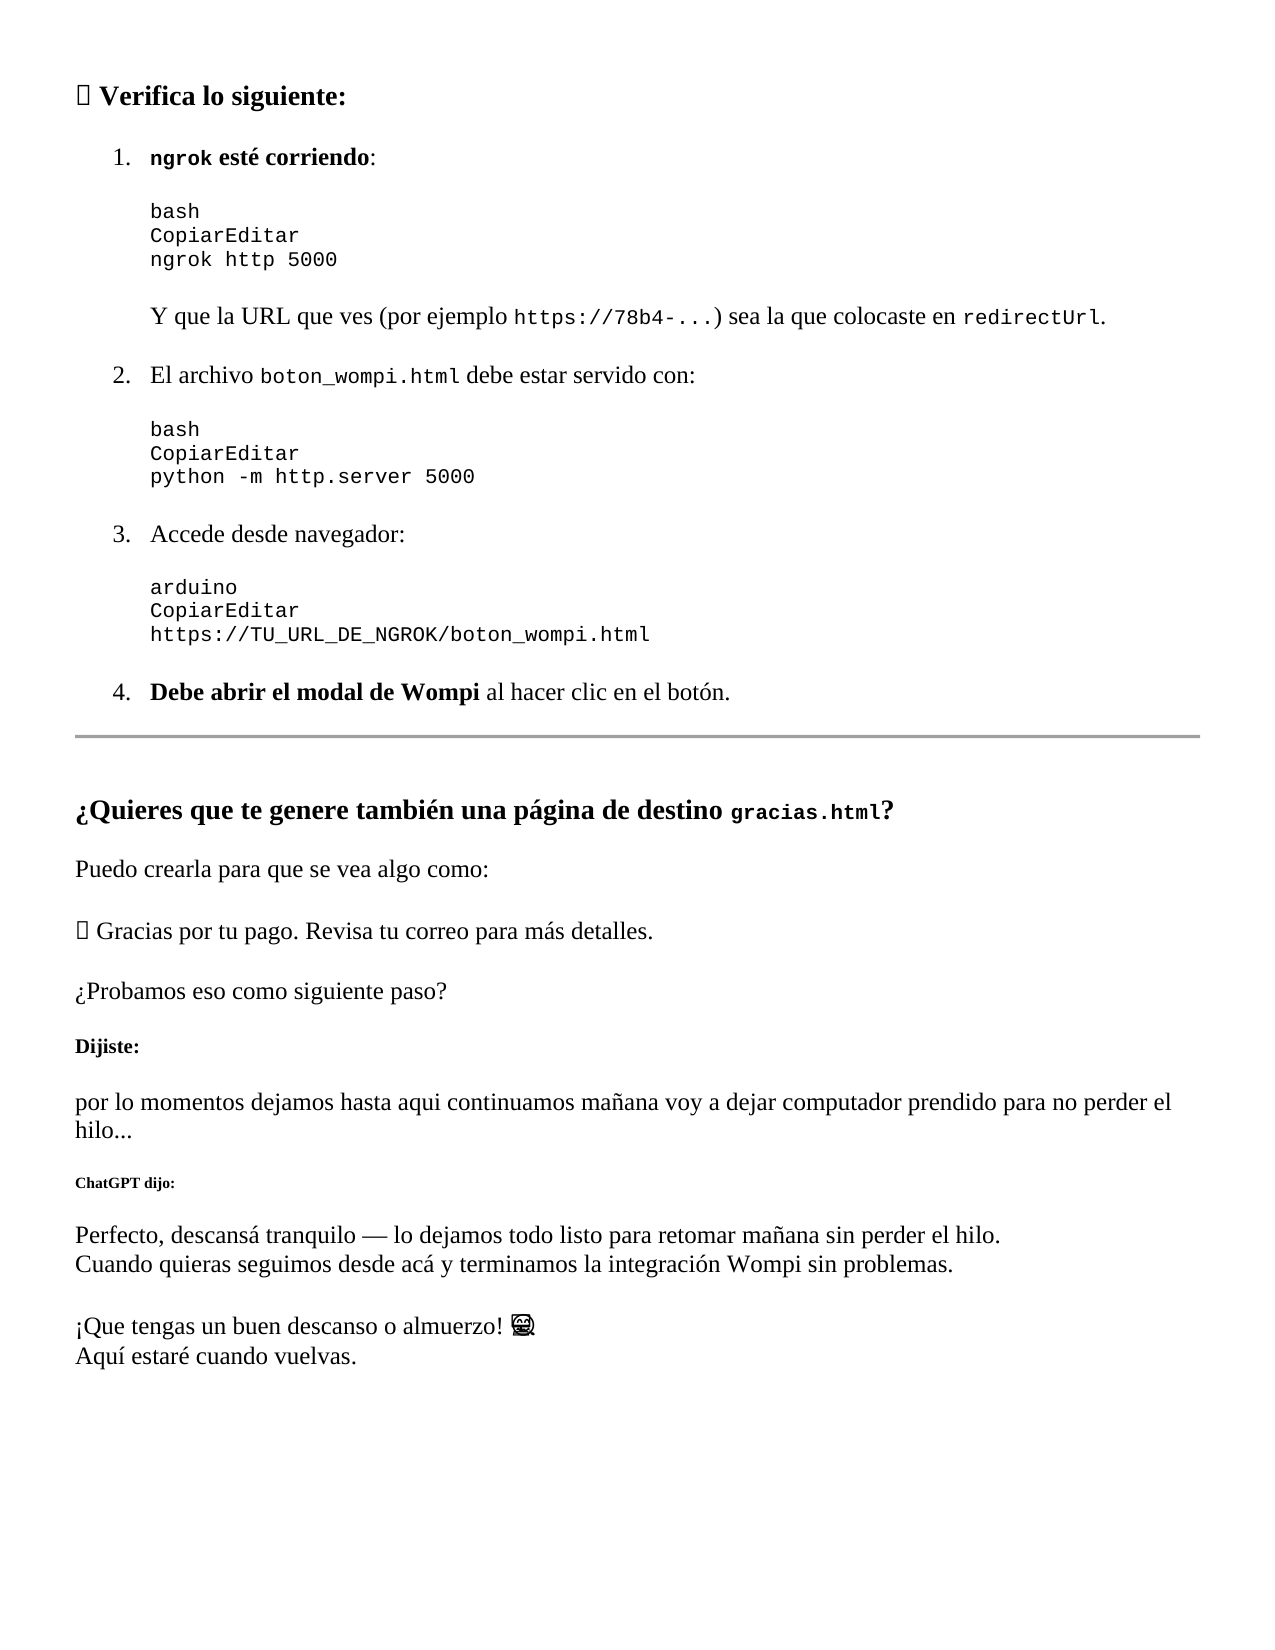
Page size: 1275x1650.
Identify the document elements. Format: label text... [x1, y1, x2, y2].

text ✅ Verifica lo siguiente: [75, 75, 1200, 113]
text ¿Quieres que te genere también una página de destino gracias.html? [75, 793, 1200, 825]
text CopiarEditar [150, 442, 1200, 466]
text Dijiste: [75, 1034, 1200, 1058]
text python -m http.server 5000 [150, 466, 1200, 490]
list Accede desde navegador: [112, 519, 1200, 548]
list Debe abrir el modal de Wompi al hacer clic en el botón. [112, 677, 1200, 706]
text CopiarEditar [150, 601, 1200, 624]
text Puedo crearla para que se vea algo como: [75, 854, 1200, 883]
text https://TU_URL_DE_NGROK/boton_wompi.html [150, 624, 1200, 648]
text por lo momentos dejamos hasta aqui continuamos mañana voy a dejar computador prendido para no perder el hilo... [75, 1087, 1200, 1144]
text Y que la URL que ves (por ejemplo https://78b4-...) sea la que colocaste en redirectUrl. [150, 301, 1200, 331]
text ChatGPT dijo: [75, 1173, 1200, 1191]
text ¿Probamos eso como siguiente paso? [75, 976, 1200, 1004]
text ¡Que tengas un buen descanso o almuerzo! 🌙💻😊 Aquí estaré cuando vuelvas. [75, 1307, 1200, 1370]
text Perfecto, descansá tranquilo — lo dejamos todo listo para retomar mañana sin perder el hilo. Cuando quieras seguimos desde acá y terminamos la integración Wompi sin problemas. [75, 1221, 1200, 1278]
list ngrok esté corriendo: [112, 142, 1200, 172]
list El archivo boton_wompi.html debe estar servido con: [112, 360, 1200, 390]
text arduino [150, 577, 1200, 601]
text bash [150, 201, 1200, 225]
text CopiarEditar [150, 225, 1200, 248]
text bash [150, 419, 1200, 442]
text ngrok http 5000 [150, 248, 1200, 272]
text ✅ Gracias por tu pago. Revisa tu correo para más detalles. [75, 912, 1200, 947]
